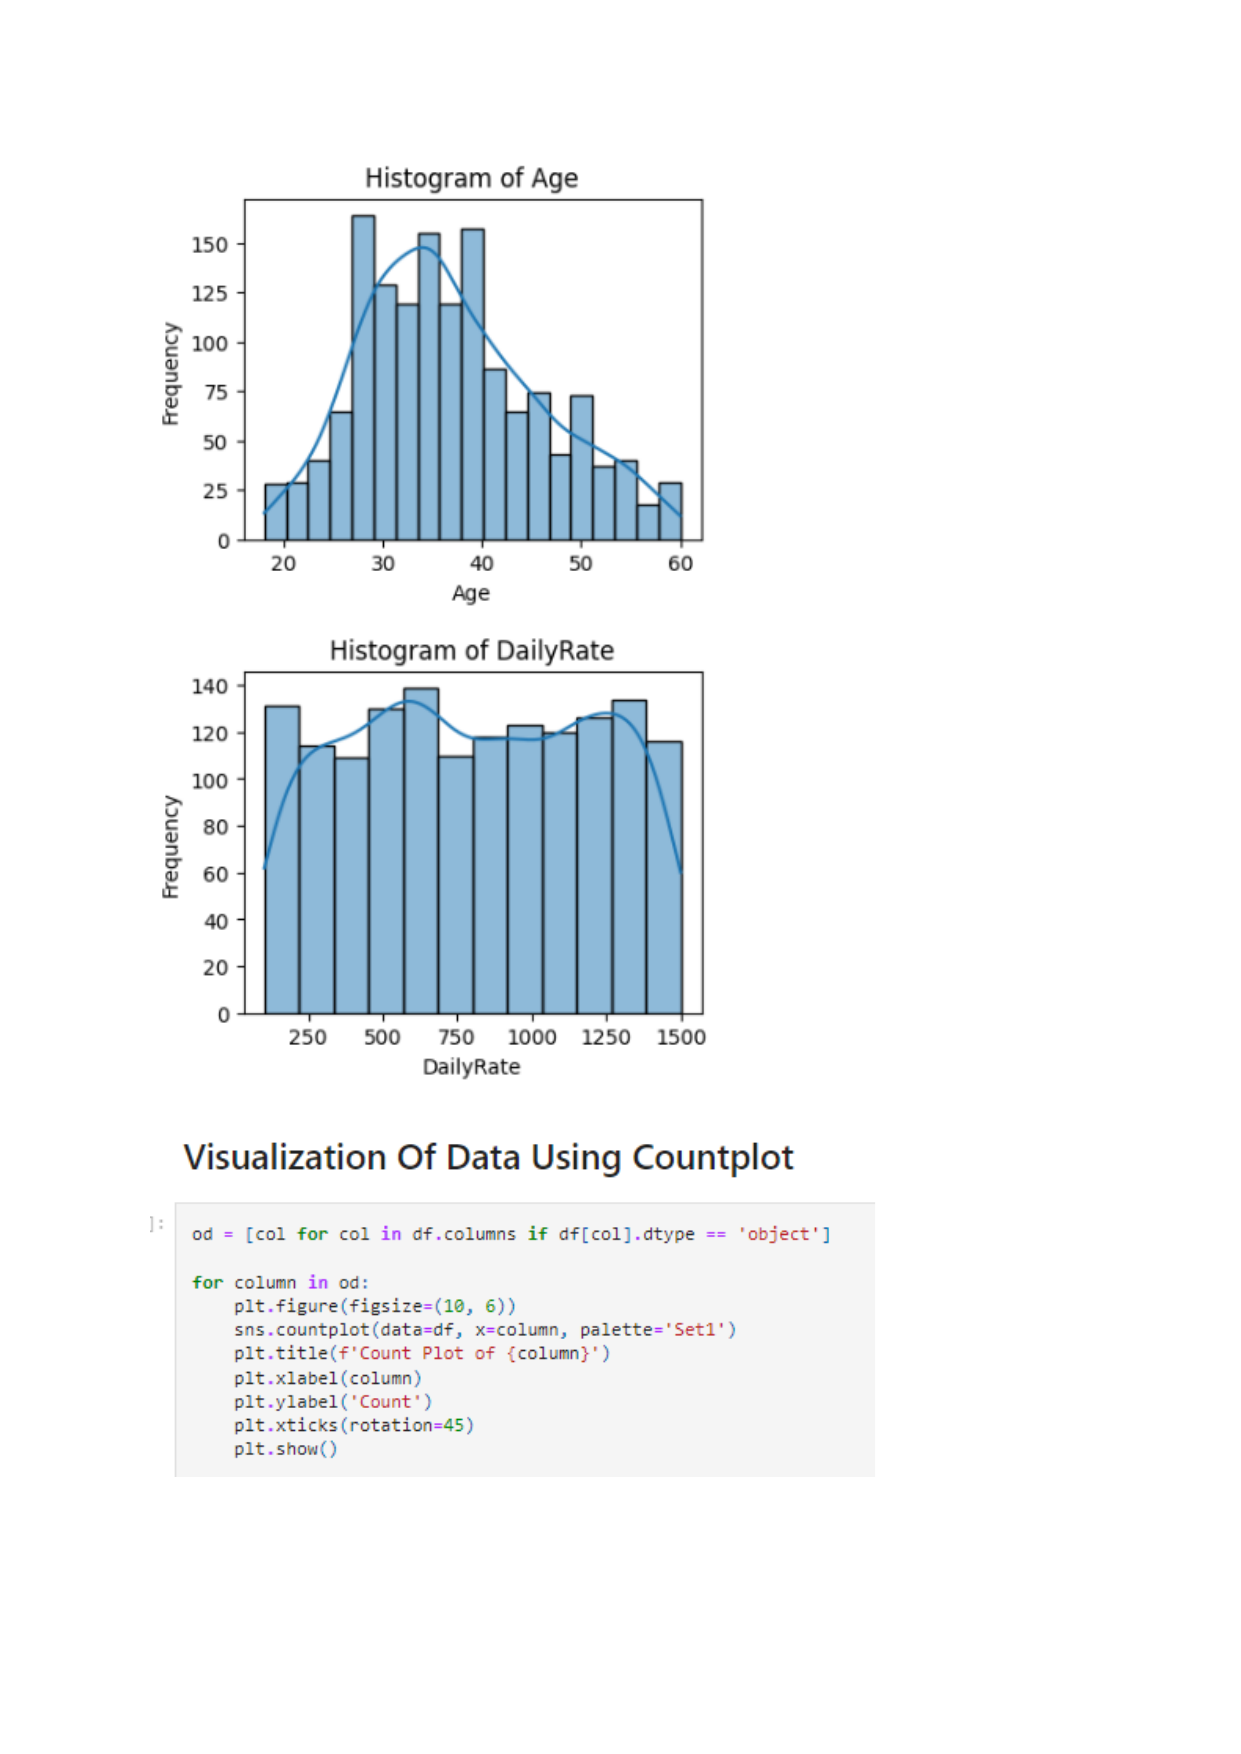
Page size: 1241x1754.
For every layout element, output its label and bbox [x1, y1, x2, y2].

picture [150, 1132, 876, 1477]
picture [150, 150, 745, 1089]
